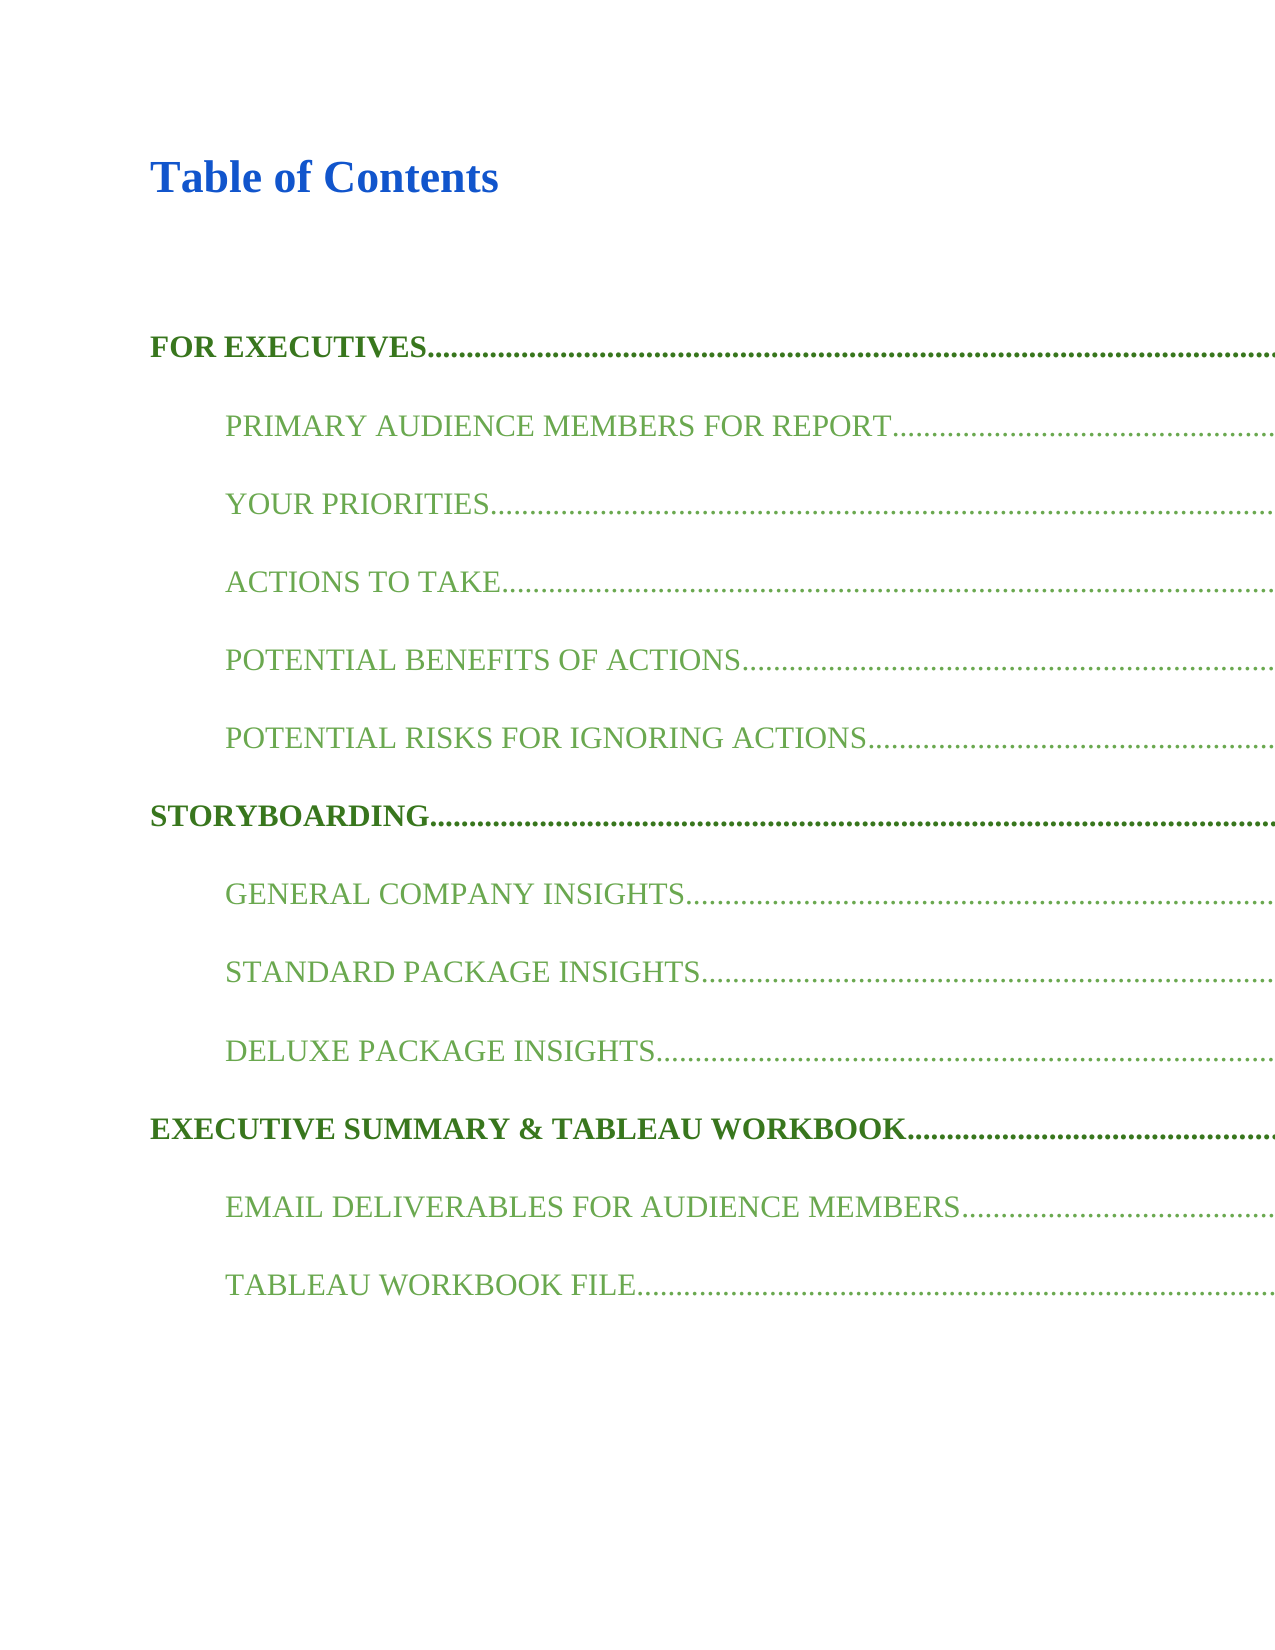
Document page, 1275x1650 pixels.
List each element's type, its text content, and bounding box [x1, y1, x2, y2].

text Table of Contents [150, 150, 1125, 203]
